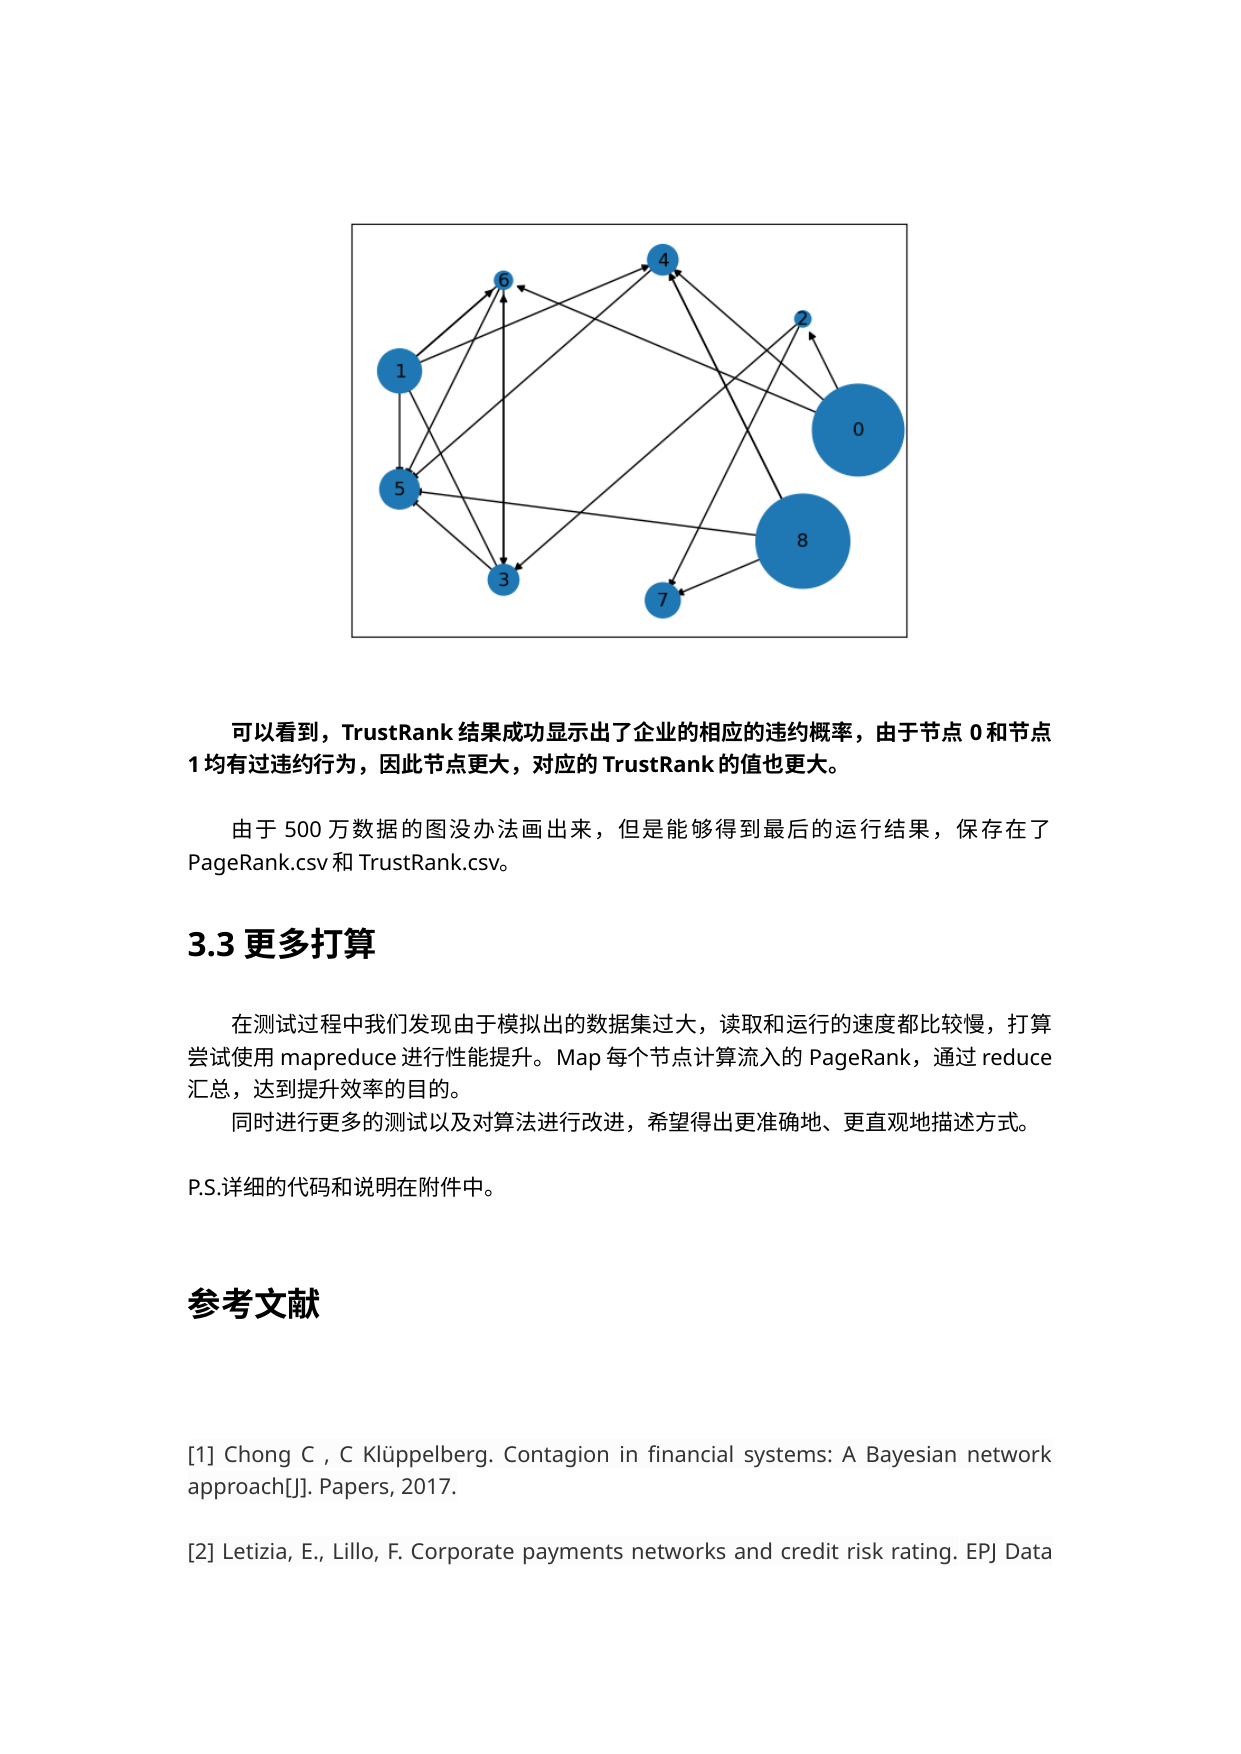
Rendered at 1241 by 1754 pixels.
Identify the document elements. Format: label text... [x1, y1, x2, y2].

text 同时进行更多的测试以及对算法进行改进，希望得出更准确地、更直观地描述方式。 [187, 1104, 1053, 1137]
text 在测试过程中我们发现由于模拟出的数据集过大，读取和运行的速度都比较慢，打算尝试使用mapreduce进行性能提升。Map每个节点计算流入的PageRank，通过reduce汇总，达到提升效率的目的。 [187, 1007, 1053, 1104]
text 由于500万数据的图没办法画出来，但是能够得到最后的运行结果，保存在了PageRank.csv和TrustRank.csv。 [187, 812, 1053, 877]
text P.S.详细的代码和说明在附件中。 [187, 1169, 1053, 1202]
picture [262, 162, 978, 695]
subtitle 参考文献 [187, 1270, 1053, 1335]
text [1] Chong C , C Klüppelberg. Contagion in financial systems: A Bayesian network approach[J]. Papers, 2017. [187, 1437, 1053, 1502]
text 3.3 更多打算 [187, 909, 1053, 974]
text 可以看到，TrustRank结果成功显示出了企业的相应的违约概率，由于节点0和节点1均有过违约行为，因此节点更大，对应的TrustRank的值也更大。 [187, 714, 1053, 779]
